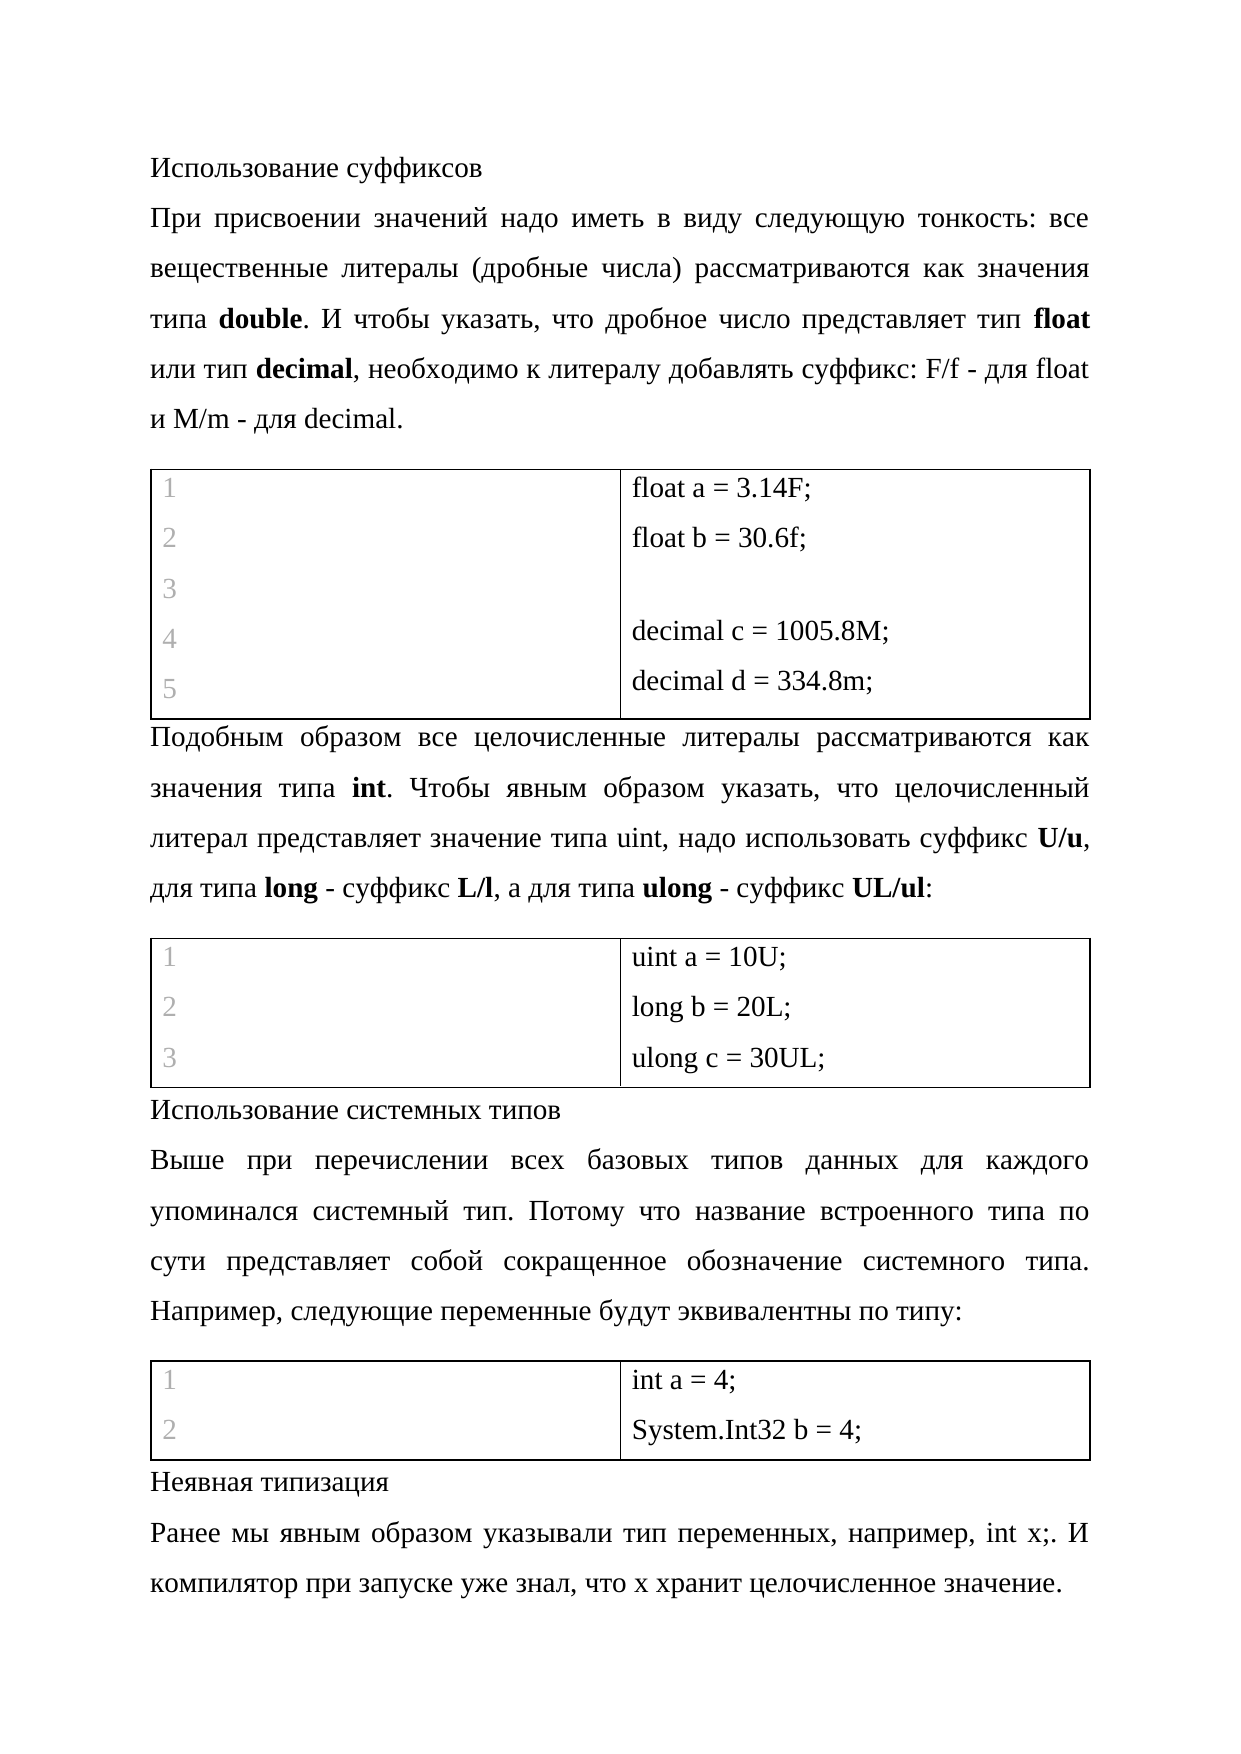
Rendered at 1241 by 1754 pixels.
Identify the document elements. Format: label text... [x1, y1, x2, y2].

text Ранее мы явным образом указывали тип переменных, например, int x;. И компилятор при запуске уже знал, что x хранит целочисленное значение. [150, 1515, 1090, 1599]
table_header uint a = 10U; long b = 20L; ulong c = 30UL; [621, 939, 1089, 1086]
text Подобным образом все целочисленные литералы рассматриваются как значения типа int. Чтобы явным образом указать, что целочисленный литерал представляет значение типа uint, надо использовать суффикс U/u, для типа long - суффикс L/l, а для типа ulong - суффикс UL/ul: [150, 720, 1090, 904]
text При присвоении значений надо иметь в виду следующую тонкость: все вещественные литералы (дробные числа) рассматриваются как значения типа double. И чтобы указать, что дробное число представляет тип float или тип decimal, необходимо к литералу добавлять суффикс: F/f - для float и M/m - для decimal. [150, 200, 1090, 435]
table_header float a = 3.14F; float b = 30.6f; decimal c = 1005.8M; decimal d = 334.8m; [621, 470, 1089, 718]
table_header 1 2 [152, 1362, 620, 1459]
subtitle Использование суффиксов [150, 150, 1090, 183]
text Выше при перечислении всех базовых типов данных для каждого упоминался системный тип. Потому что название встроенного типа по сути представляет собой сокращенное обозначение системного типа. Например, следующие переменные будут эквивалентны по типу: [150, 1142, 1090, 1327]
subtitle Неявная типизация [150, 1464, 1090, 1498]
table_header 1 2 3 4 5 [152, 470, 620, 718]
table_header int a = 4; System.Int32 b = 4; [621, 1362, 1089, 1459]
subtitle Использование системных типов [150, 1092, 1090, 1126]
table_header 1 2 3 [152, 939, 620, 1086]
